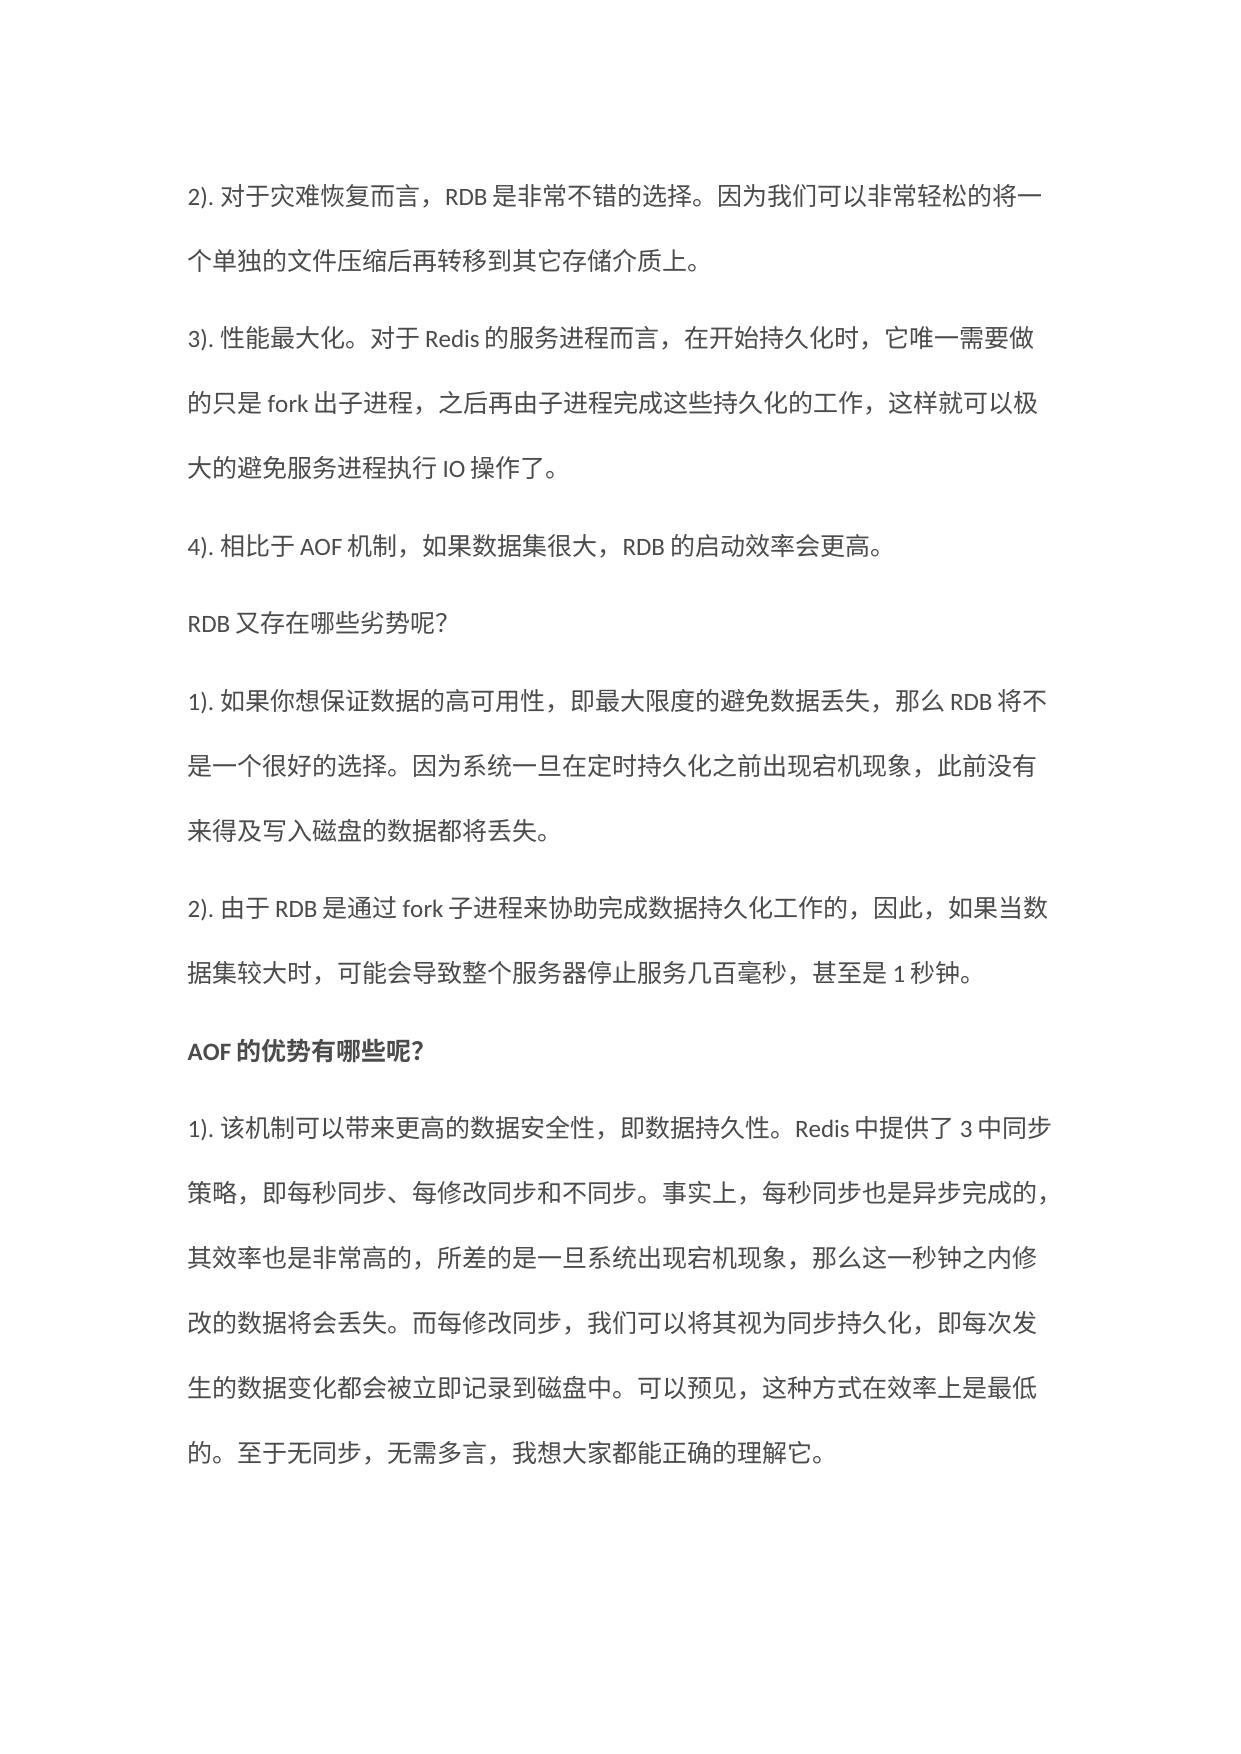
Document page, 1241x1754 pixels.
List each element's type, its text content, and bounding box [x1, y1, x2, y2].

text 1). 如果你想保证数据的高可用性，即最大限度的避免数据丢失，那么RDB将不是一个很好的选择。因为系统一旦在定时持久化之前出现宕机现象，此前没有来得及写入磁盘的数据都将丢失。 [187, 667, 1053, 862]
text 2). 由于RDB是通过fork子进程来协助完成数据持久化工作的，因此，如果当数据集较大时，可能会导致整个服务器停止服务几百毫秒，甚至是1秒钟。 [187, 874, 1053, 1004]
text 4). 相比于AOF机制，如果数据集很大，RDB的启动效率会更高。 [187, 512, 1053, 577]
subtitle AOF的优势有哪些呢？ [187, 1017, 1053, 1082]
text RDB又存在哪些劣势呢？ [187, 589, 1053, 654]
text 1). 该机制可以带来更高的数据安全性，即数据持久性。Redis中提供了3中同步策略，即每秒同步、每修改同步和不同步。事实上，每秒同步也是异步完成的，其效率也是非常高的，所差的是一旦系统出现宕机现象，那么这一秒钟之内修改的数据将会丢失。而每修改同步，我们可以将其视为同步持久化，即每次发生的数据变化都会被立即记录到磁盘中。可以预见，这种方式在效率上是最低的。至于无同步，无需多言，我想大家都能正确的理解它。 [187, 1094, 1053, 1484]
text 3). 性能最大化。对于Redis的服务进程而言，在开始持久化时，它唯一需要做的只是fork出子进程，之后再由子进程完成这些持久化的工作，这样就可以极大的避免服务进程执行IO操作了。 [187, 304, 1053, 499]
text 2). 对于灾难恢复而言，RDB是非常不错的选择。因为我们可以非常轻松的将一个单独的文件压缩后再转移到其它存储介质上。 [187, 162, 1053, 292]
